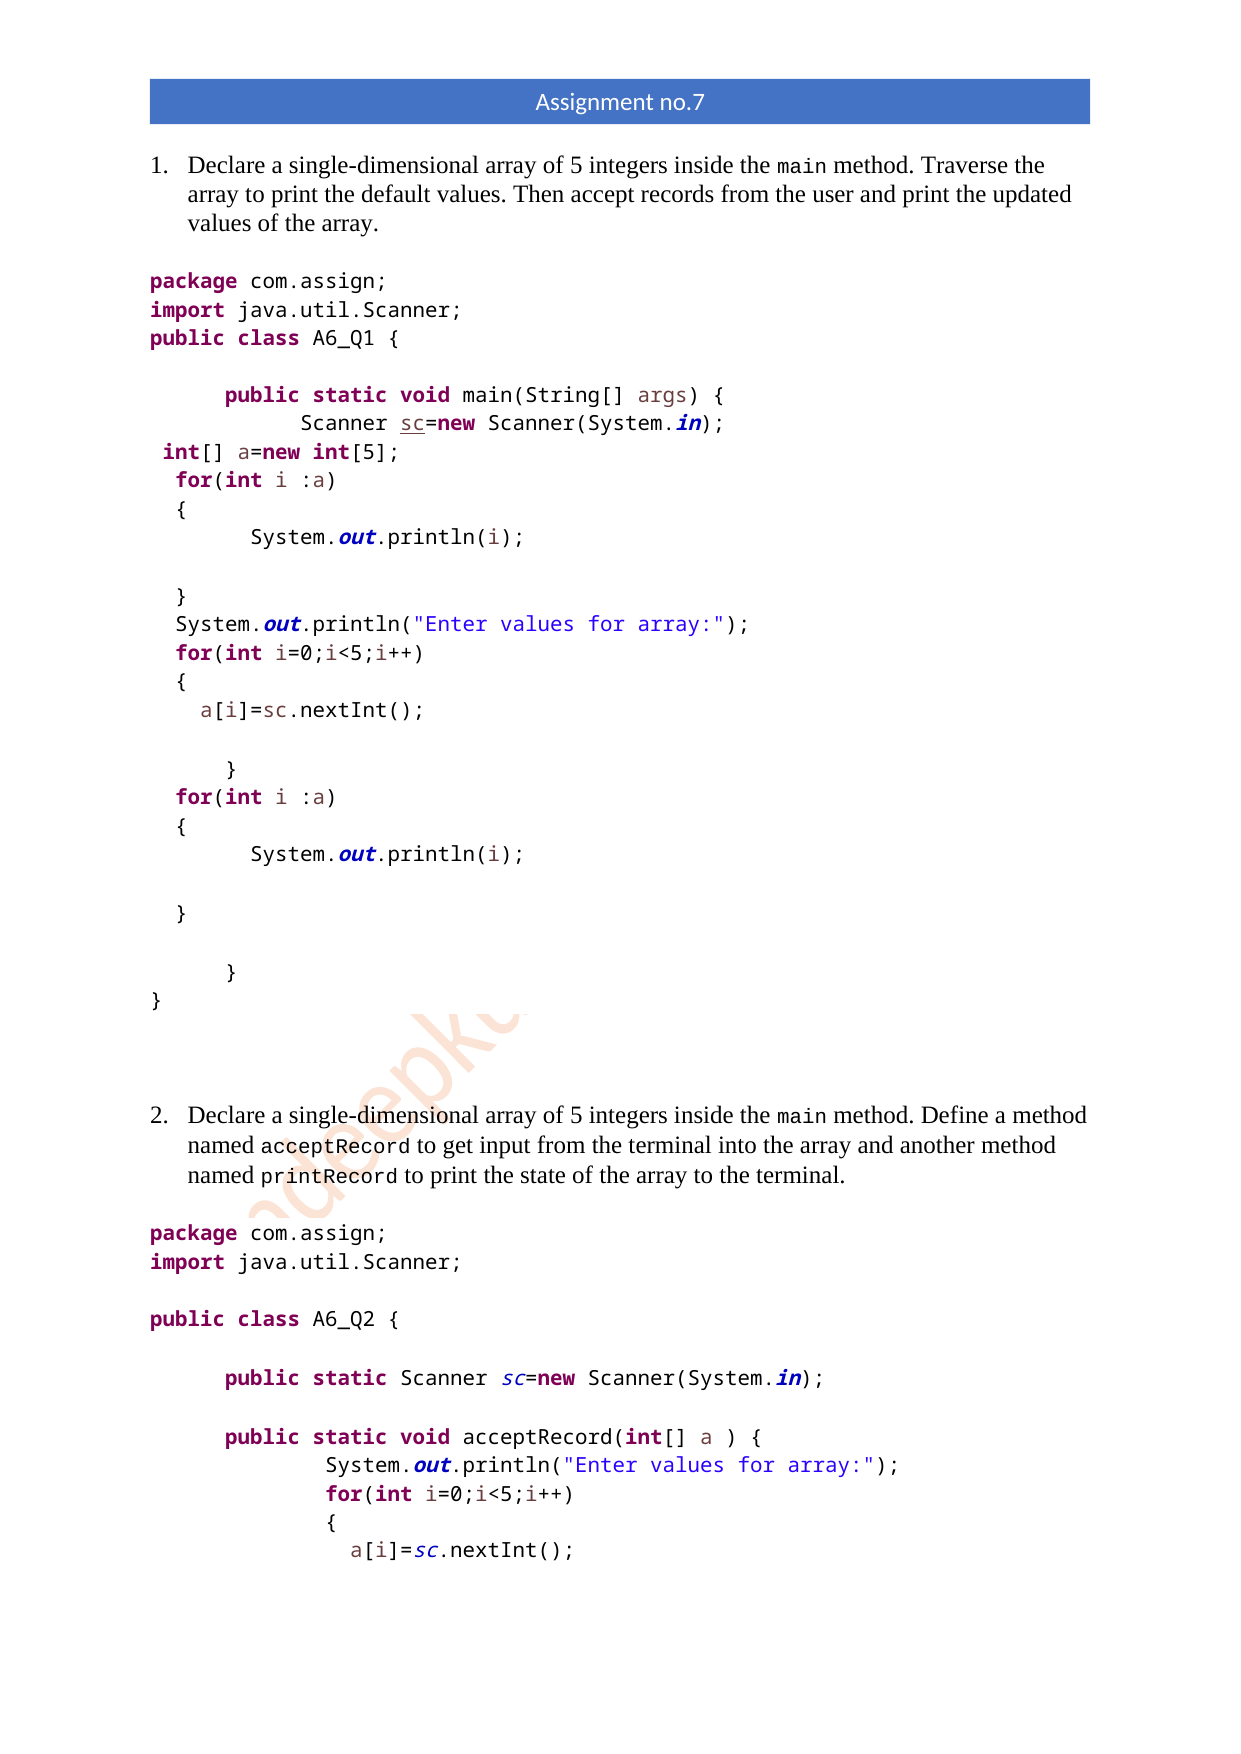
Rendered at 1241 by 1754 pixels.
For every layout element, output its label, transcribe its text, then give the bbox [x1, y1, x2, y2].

text } [150, 957, 1090, 986]
text System.out.println(i); [150, 522, 1090, 551]
text for(int i=0;i<5;i++) [150, 1479, 1090, 1507]
text } [150, 986, 1090, 1014]
text { [150, 811, 1090, 839]
list Declare a single-dimensional array of 5 integers inside the main method. Define a method named acceptRecord to get input from the terminal into the array and another method named printRecord to print the state of the array to the terminal. [150, 1101, 1090, 1189]
text Scanner sc=new Scanner(System.in); [150, 408, 1090, 437]
text { [150, 1507, 1090, 1536]
text a[i]=sc.nextInt(); [150, 695, 1090, 723]
text for(int i=0;i<5;i++) [150, 638, 1090, 666]
text for(int i :a) [150, 465, 1090, 494]
text } [150, 898, 1090, 927]
text int[] a=new int[5]; [150, 437, 1090, 465]
text } [150, 581, 1090, 609]
text System.out.println("Enter values for array:"); [150, 609, 1090, 638]
text for(int i :a) [150, 782, 1090, 811]
text } [150, 754, 1090, 782]
text public class A6_Q2 { [150, 1304, 1090, 1332]
text public static Scanner sc=new Scanner(System.in); [150, 1363, 1090, 1391]
text import java.util.Scanner; [150, 1247, 1090, 1275]
text package com.assign; [150, 266, 1090, 295]
text public static void acceptRecord(int[] a ) { [150, 1422, 1090, 1450]
text System.out.println("Enter values for array:"); [150, 1450, 1090, 1479]
text a[i]=sc.nextInt(); [150, 1536, 1090, 1564]
list Declare a single-dimensional array of 5 integers inside the main method. Traverse the array to print the default values. Then accept records from the user and print the updated values of the array. [150, 150, 1090, 237]
text { [150, 494, 1090, 522]
text import java.util.Scanner; [150, 295, 1090, 323]
text { [150, 666, 1090, 695]
text public class A6_Q1 { [150, 323, 1090, 352]
text System.out.println(i); [150, 839, 1090, 868]
text public static void main(String[] args) { [150, 380, 1090, 408]
text package com.assign; [150, 1218, 1090, 1247]
